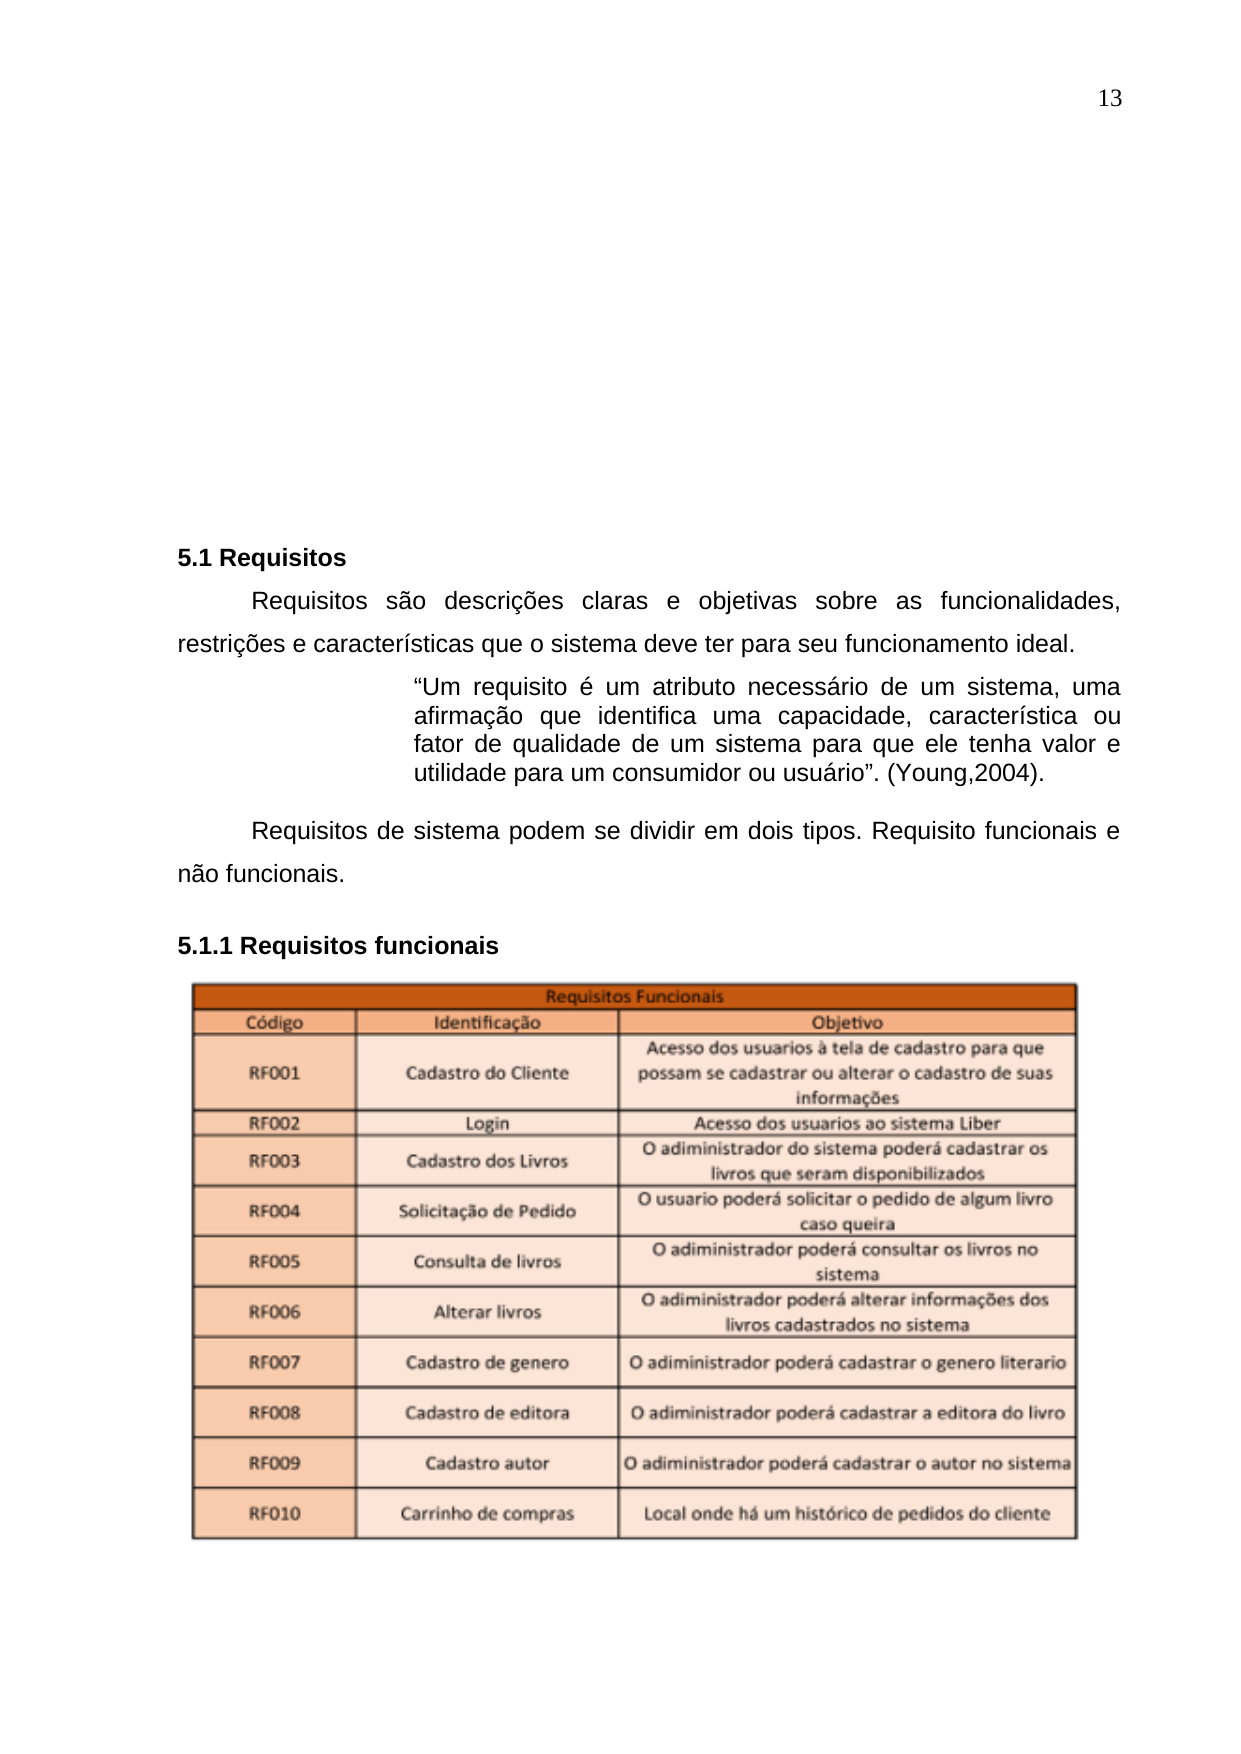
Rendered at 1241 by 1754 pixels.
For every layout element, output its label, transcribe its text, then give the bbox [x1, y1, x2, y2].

subtitle 5.1 Requisitos [177, 543, 1122, 571]
subtitle 5.1.1 Requisitos funcionais [177, 931, 1122, 959]
text Requisitos de sistema podem se dividir em dois tipos. Requisito funcionais e não funcionais. [177, 816, 1122, 888]
picture [177, 973, 1090, 1551]
text “Um requisito é um atributo necessário de um sistema, uma afirmação que identifica uma capacidade, característica ou fator de qualidade de um sistema para que ele tenha valor e utilidade para um consumidor ou usuário”. (Young,2004). [413, 672, 1122, 787]
text Requisitos são descrições claras e objetivas sobre as funcionalidades, restrições e características que o sistema deve ter para seu funcionamento ideal. [177, 586, 1122, 658]
